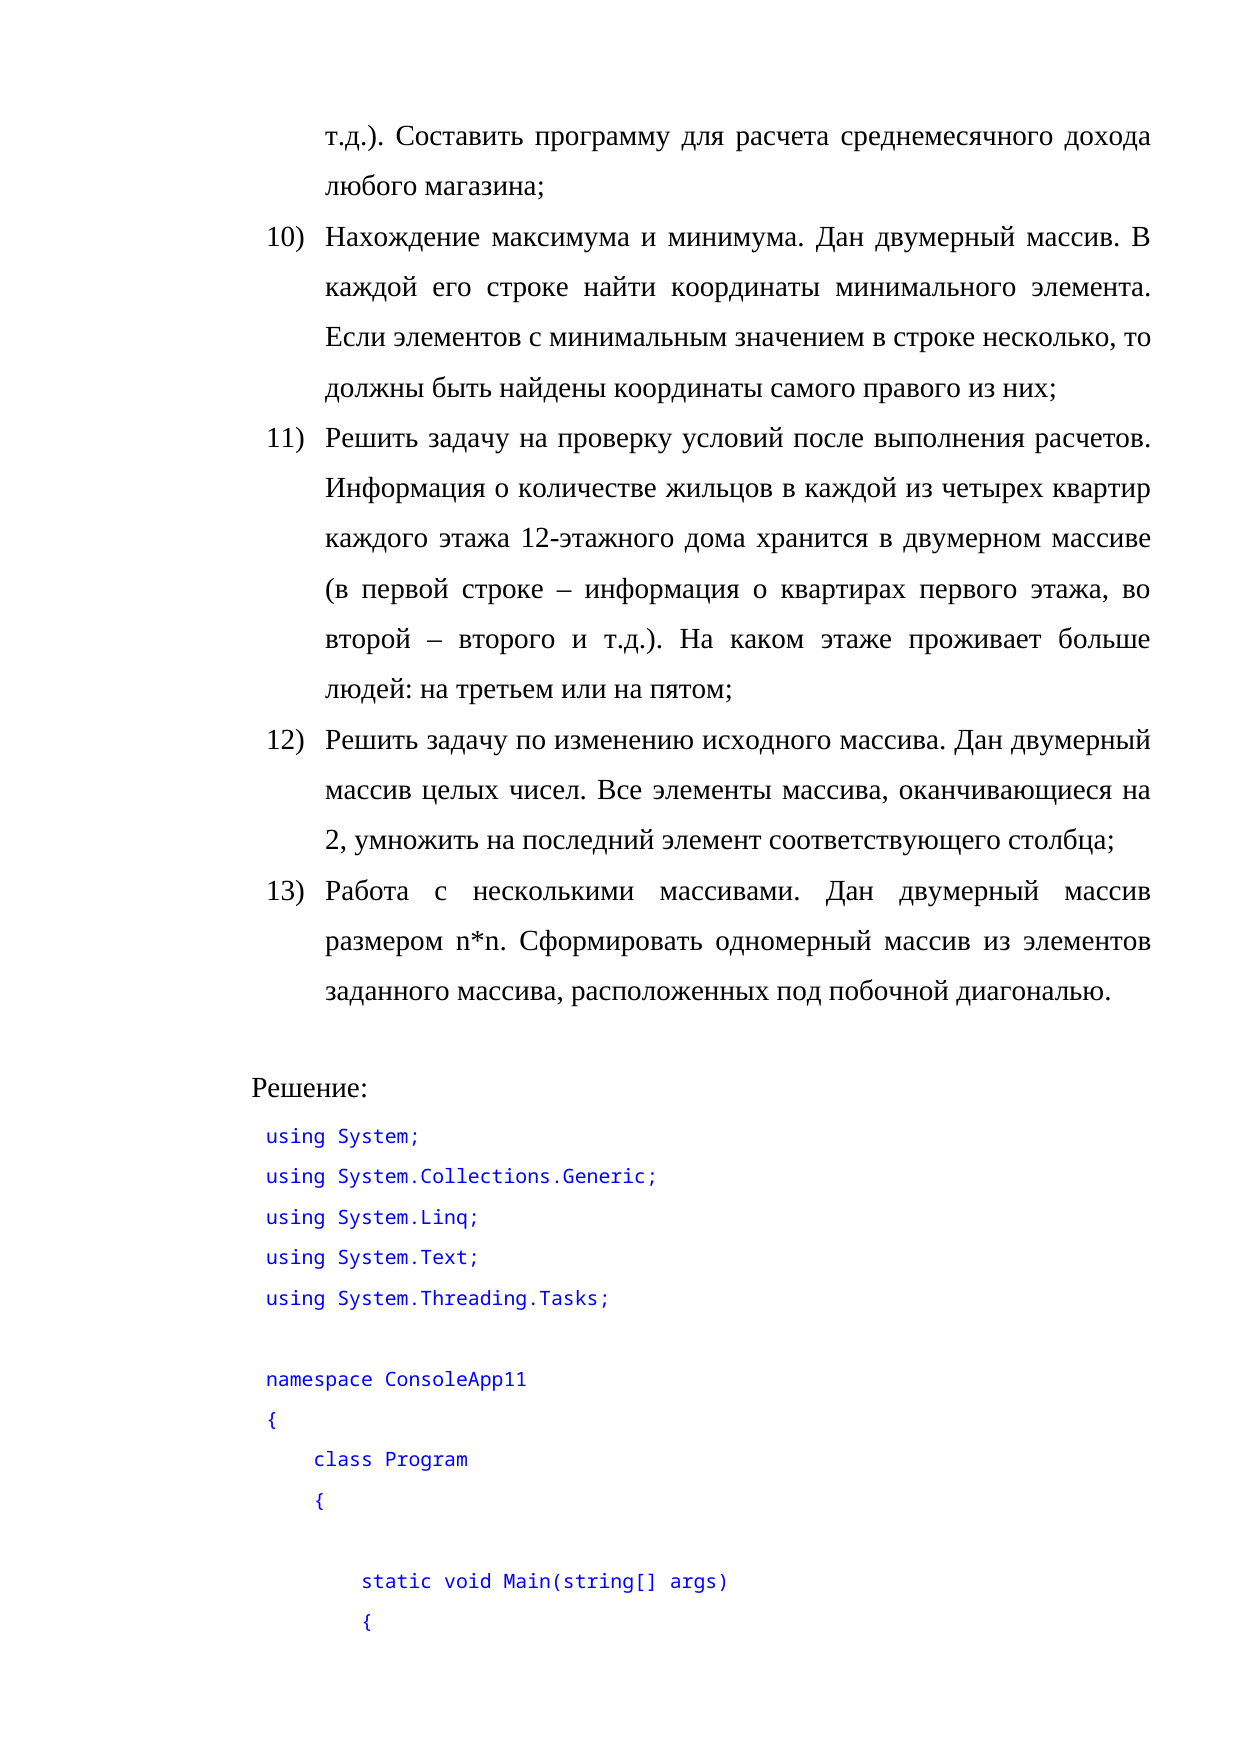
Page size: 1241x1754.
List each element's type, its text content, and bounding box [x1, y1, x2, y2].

text { [177, 1486, 1152, 1513]
text { [177, 1607, 1152, 1634]
text class Program [177, 1446, 1152, 1473]
text using System.Collections.Generic; [177, 1163, 1152, 1190]
list Решить задачу по изменению исходного массива. Дан двумерный массив целых чисел. Все элементы массива, оканчивающиеся на 2, умножить на последний элемент соответствующего столбца; [266, 722, 1152, 856]
text namespace ConsoleApp11 [177, 1365, 1152, 1392]
text { [177, 1405, 1152, 1432]
text using System.Threading.Tasks; [177, 1284, 1152, 1311]
list Работа с несколькими массивами. Дан двумерный массив размером n*n. Сформировать одномерный массив из элементов заданного массива, расположенных под побочной диагональю. [266, 873, 1152, 1007]
list Решить задачу на проверку условий после выполнения расчетов. Информация о количестве жильцов в каждой из четырех квартир каждого этажа 12-этажного дома хранится в двумерном массиве (в первой строке – информация о квартирах первого этажа, во второй – второго и т.д.). На каком этаже проживает больше людей: на третьем или на пятом; [266, 420, 1152, 705]
text using System.Linq; [177, 1203, 1152, 1230]
text using System; [177, 1122, 1152, 1149]
text using System.Text; [177, 1243, 1152, 1271]
text static void Main(string[] args) [177, 1567, 1152, 1594]
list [266, 118, 1152, 202]
list Нахождение максимума и минимума. Дан двумерный массив. В каждой его строке найти координаты минимального элемента. Если элементов с минимальным значением в строке несколько, то должны быть найдены координаты самого правого из них; [266, 219, 1152, 403]
text Решение: [177, 1070, 1152, 1104]
